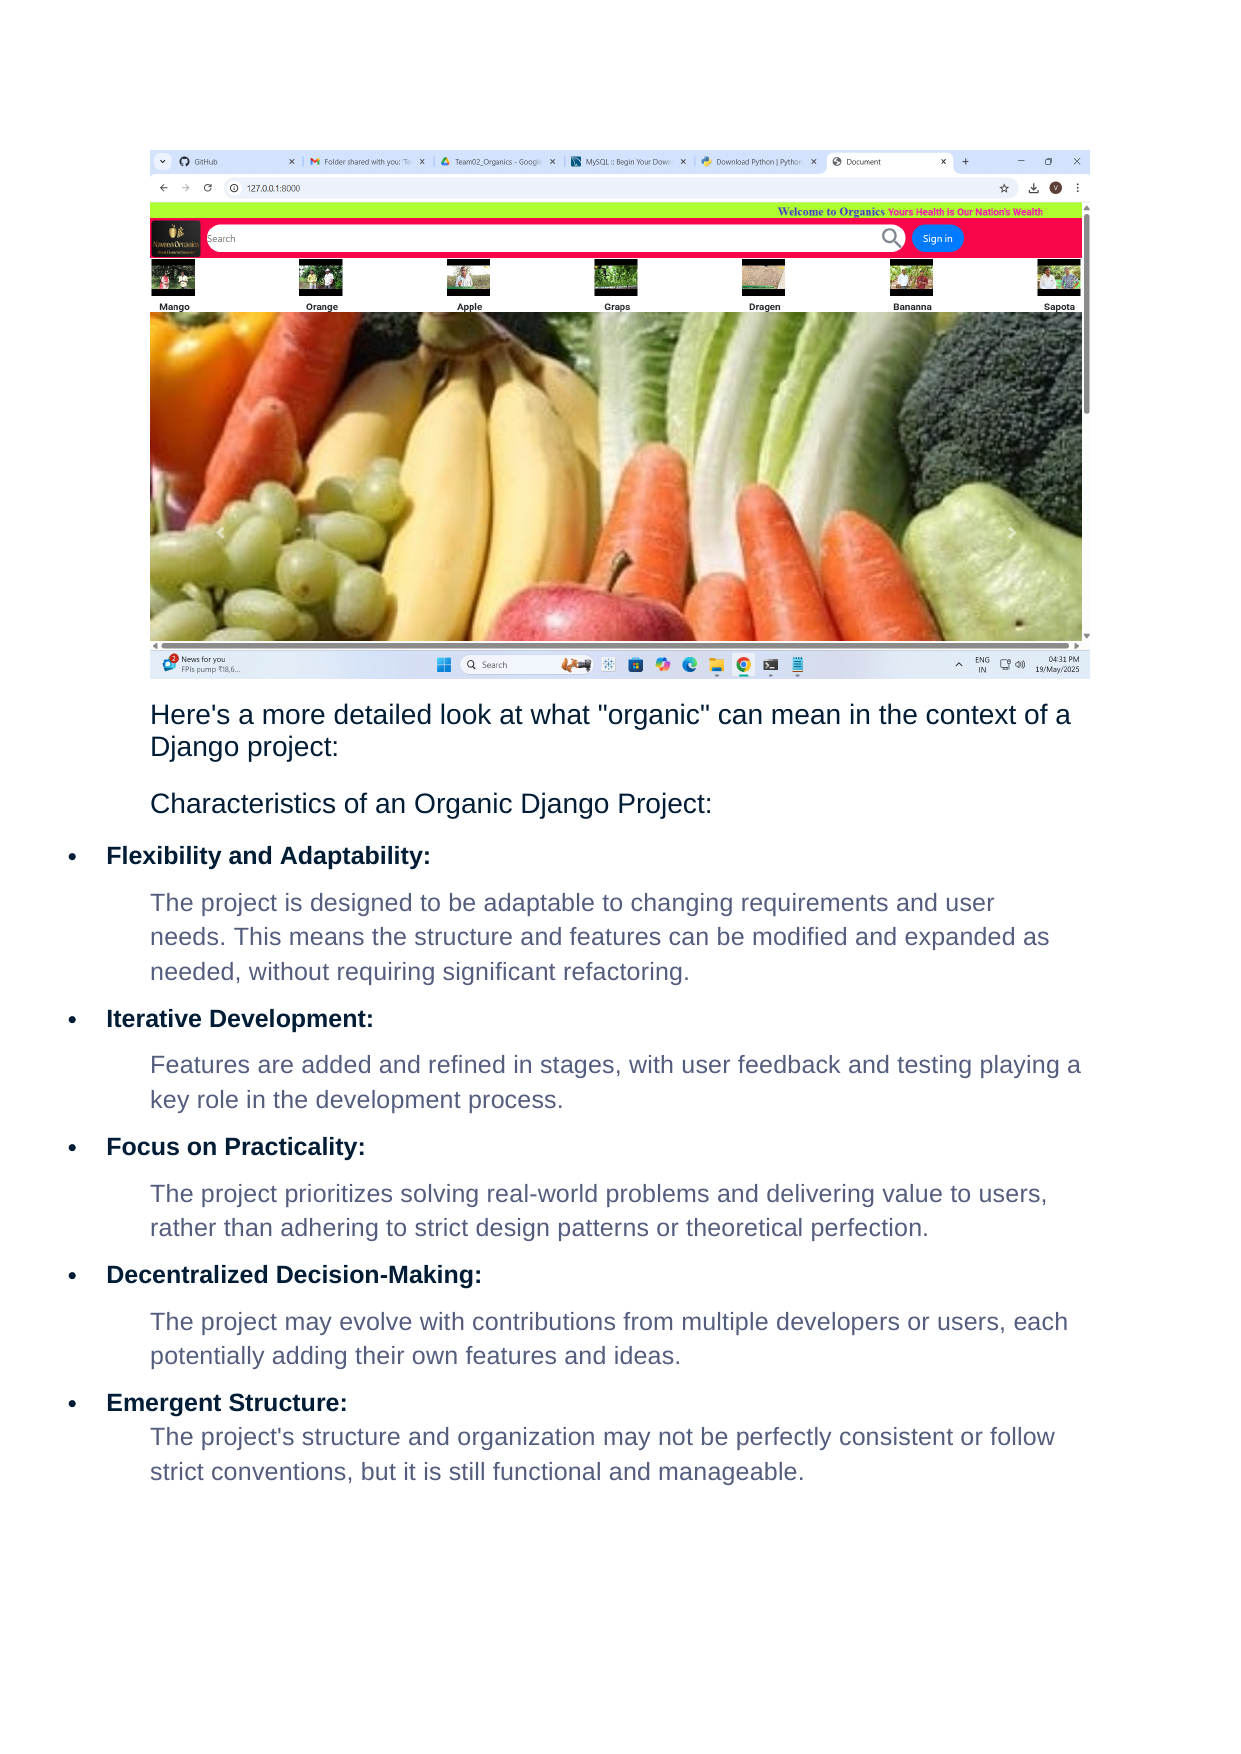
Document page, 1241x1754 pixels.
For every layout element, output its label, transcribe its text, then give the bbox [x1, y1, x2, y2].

text The project is designed to be adaptable to changing requirements and user needs. This means the structure and features can be modified and expanded as needed, without requiring significant refactoring. [150, 882, 1090, 985]
list Flexibility and Adaptability: [69, 835, 1090, 870]
list Emergent Structure: [69, 1382, 1090, 1417]
text The project's structure and organization may not be perfectly consistent or follow strict conventions, but it is still functional and manageable. [150, 1417, 1090, 1485]
text The project may evolve with contributions from multiple developers or users, each potentially adding their own features and ideas. [150, 1301, 1090, 1370]
text Here's a more detailed look at what "organic" can mean in the context of a Django project: [150, 698, 1090, 762]
picture [150, 150, 1091, 679]
text Features are added and refined in stages, with user feedback and testing playing a key role in the development process. [150, 1045, 1090, 1113]
list Decentralized Decision-Making: [69, 1254, 1090, 1288]
text The project prioritizes solving real-world problems and delivering value to users, rather than adhering to strict design patterns or theoretical perfection. [150, 1173, 1090, 1242]
text Characteristics of an Organic Django Project: [150, 779, 1090, 820]
list Focus on Practicality: [69, 1126, 1090, 1160]
list Iterative Development: [69, 998, 1090, 1032]
